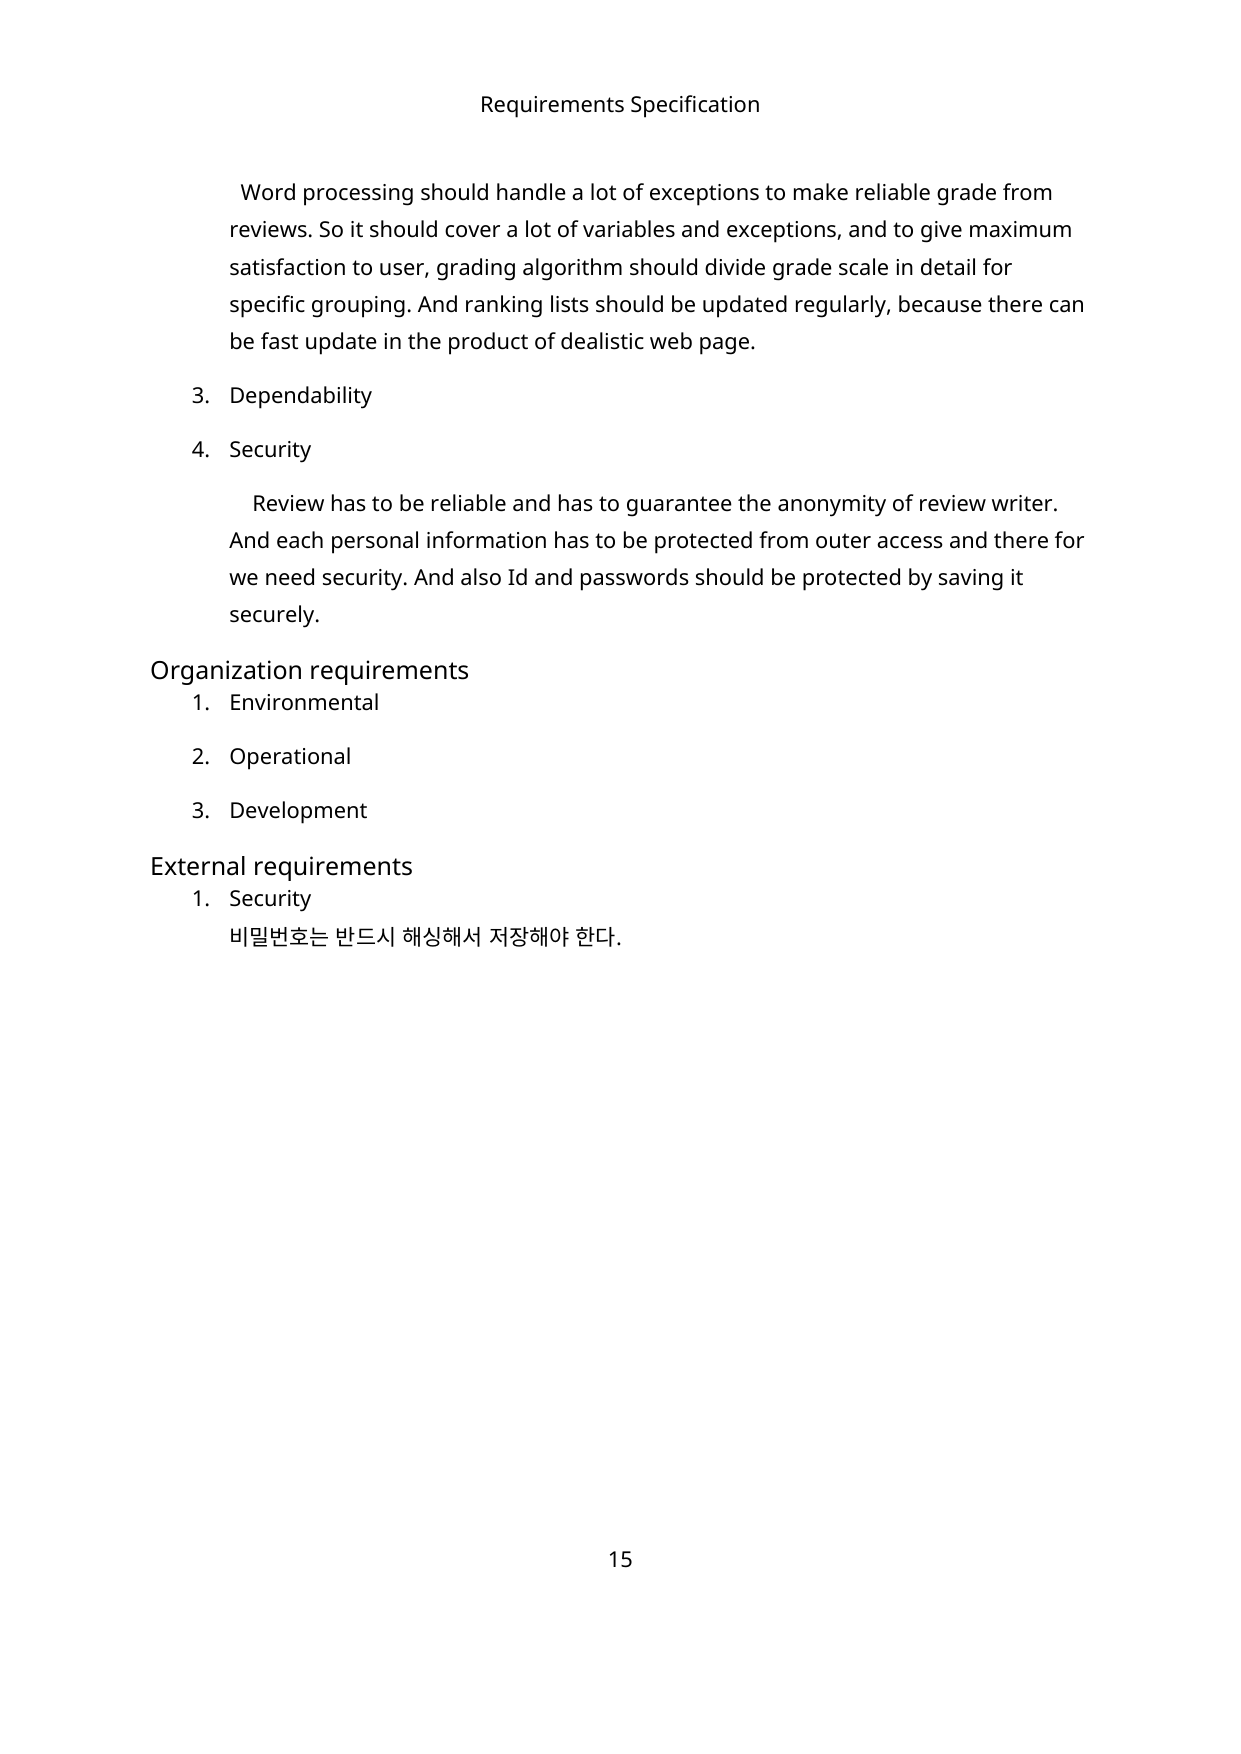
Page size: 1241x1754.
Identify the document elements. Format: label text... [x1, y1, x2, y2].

list Operational [192, 741, 1090, 771]
list Environmental [192, 687, 1090, 717]
list Security 비밀번호는 반드시 해싱해서 저장해야 한다. [192, 883, 1090, 952]
subtitle External requirements [150, 848, 1090, 883]
list Word processing should handle a lot of exceptions to make reliable grade from reviews. So it should cover a lot of variables and exceptions, and to give maximum satisfaction to user, grading algorithm should divide grade scale in detail for specific grouping. And ranking lists should be updated regularly, because there can be fast update in the product of dealistic web page. [229, 177, 1090, 356]
subtitle Organization requirements [150, 653, 1090, 687]
text Review has to be reliable and has to guarantee the anonymity of review writer. And each personal information has to be protected from outer access and there for we need security. And also Id and passwords should be protected by saving it securely. [229, 487, 1090, 629]
list Development [192, 795, 1090, 824]
list Dependability [192, 380, 1090, 409]
list Security [192, 434, 1090, 463]
